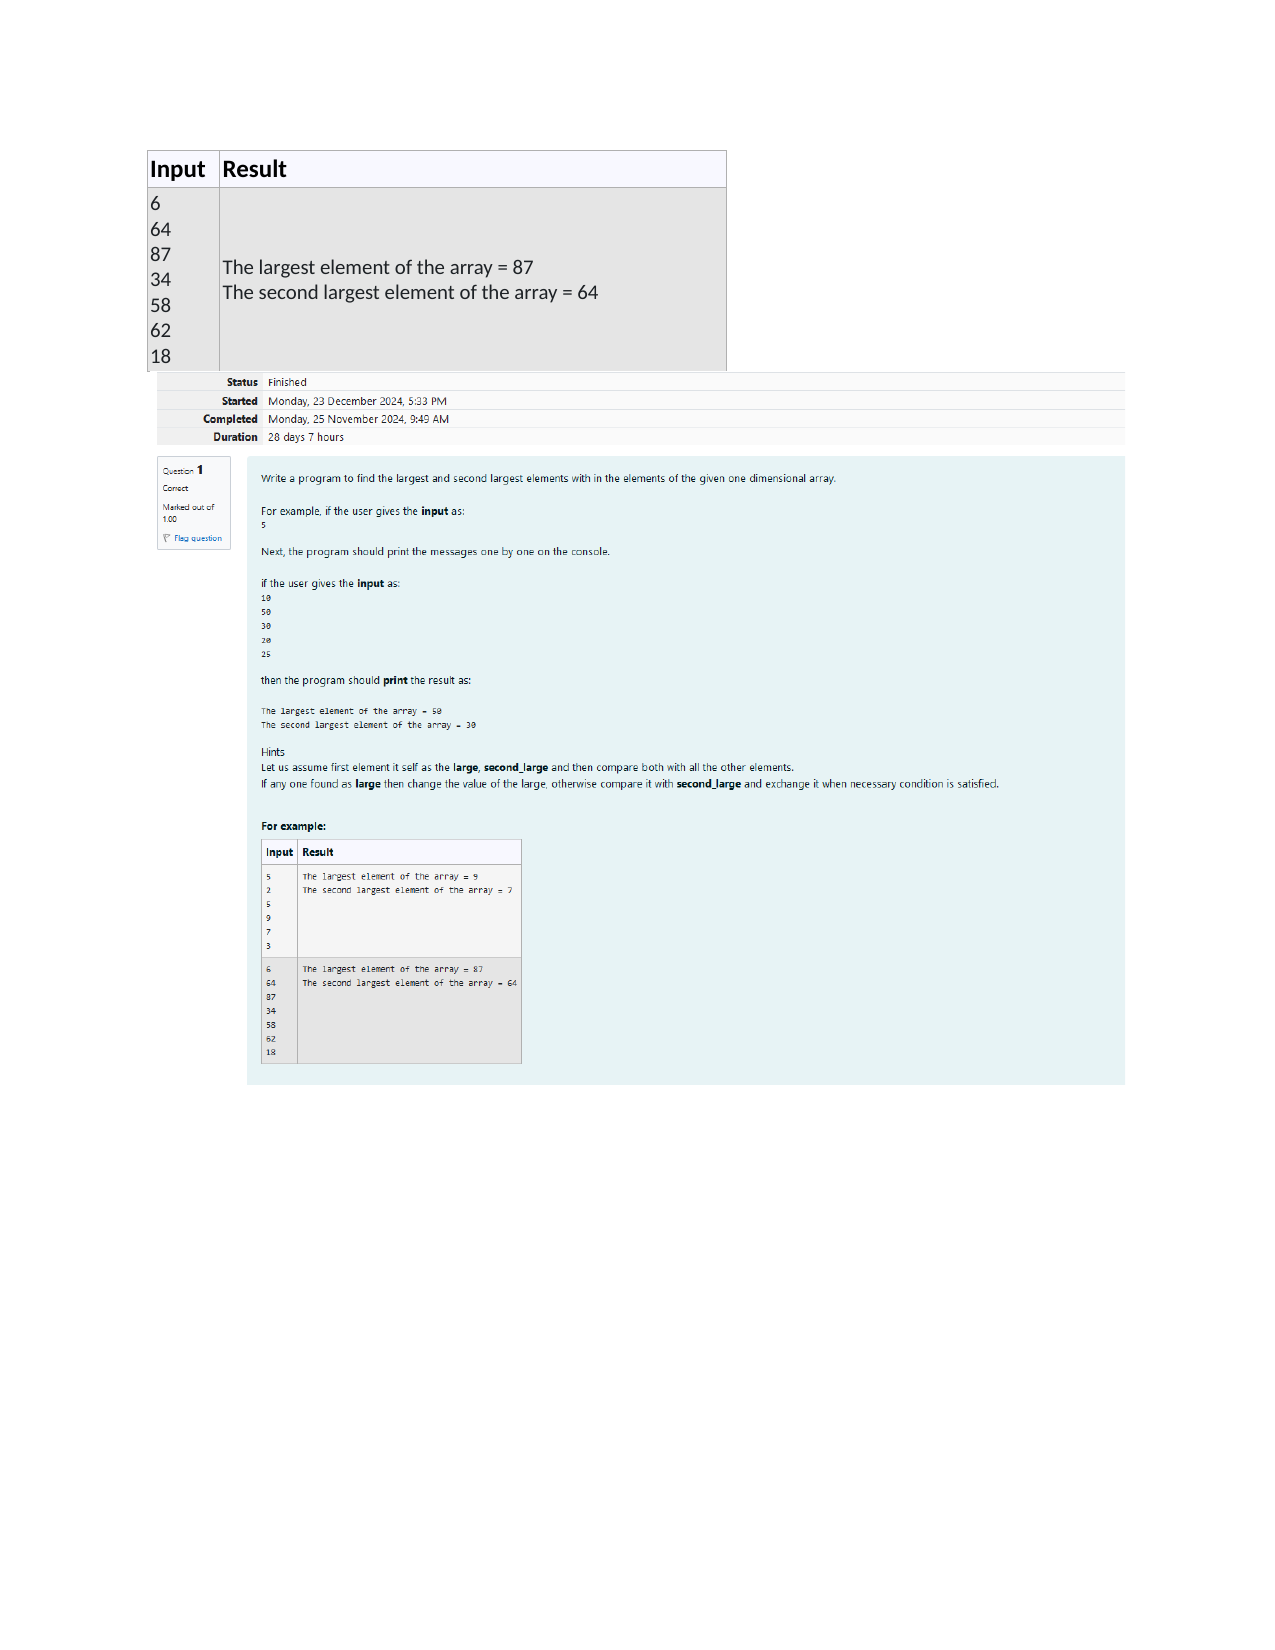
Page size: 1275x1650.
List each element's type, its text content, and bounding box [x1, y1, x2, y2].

picture [150, 371, 1125, 1085]
table_header Input [148, 151, 219, 187]
table_cell 6 64 87 34 58 62 18 [148, 188, 219, 371]
table_cell The largest element of the array = 87 The second largest element of the array = 64 [220, 188, 726, 371]
table_header Result [220, 151, 726, 187]
